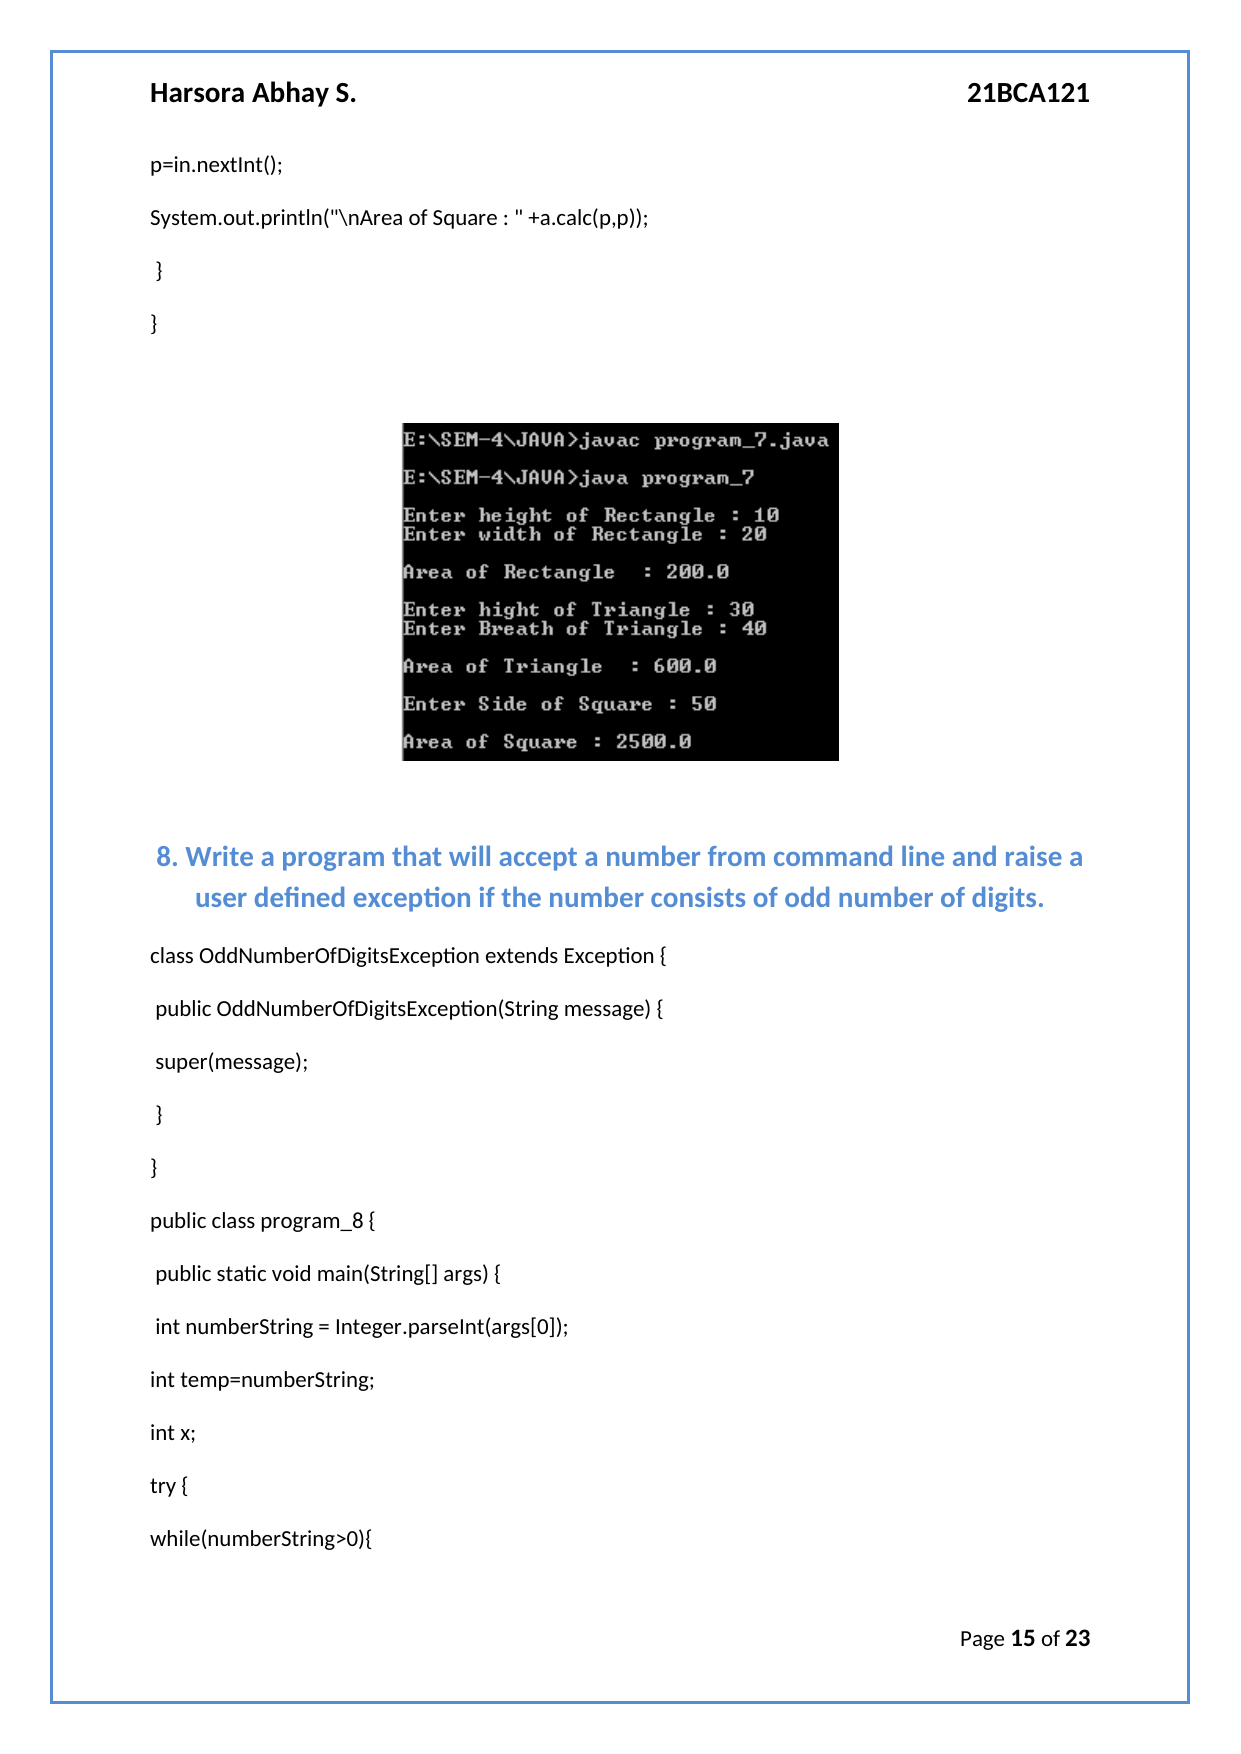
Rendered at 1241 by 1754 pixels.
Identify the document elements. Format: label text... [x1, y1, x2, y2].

text super(message); [150, 1047, 1090, 1075]
text class OddNumberOfDigitsException extends Exception { [150, 941, 1090, 969]
text } [150, 309, 1090, 337]
text while(numberString>0){ [150, 1524, 1090, 1552]
text } [150, 1153, 1090, 1181]
text try { [150, 1471, 1090, 1499]
text int temp=numberString; [150, 1365, 1090, 1393]
text public OddNumberOfDigitsException(String message) { [150, 994, 1090, 1022]
text 8. Write a program that will accept a number from command line and raise a user defined exception if the number consists of odd number of digits. [150, 838, 1090, 915]
picture [401, 423, 839, 761]
text } [150, 1100, 1090, 1128]
text } [150, 256, 1090, 284]
text System.out.println("\nArea of Square : " +a.calc(p,p)); [150, 203, 1090, 231]
text public class program_8 { [150, 1206, 1090, 1234]
text int numberString = Integer.parseInt(args[0]); [150, 1312, 1090, 1340]
text int x; [150, 1418, 1090, 1446]
text public static void main(String[] args) { [150, 1259, 1090, 1287]
text p=in.nextInt(); [150, 150, 1090, 178]
